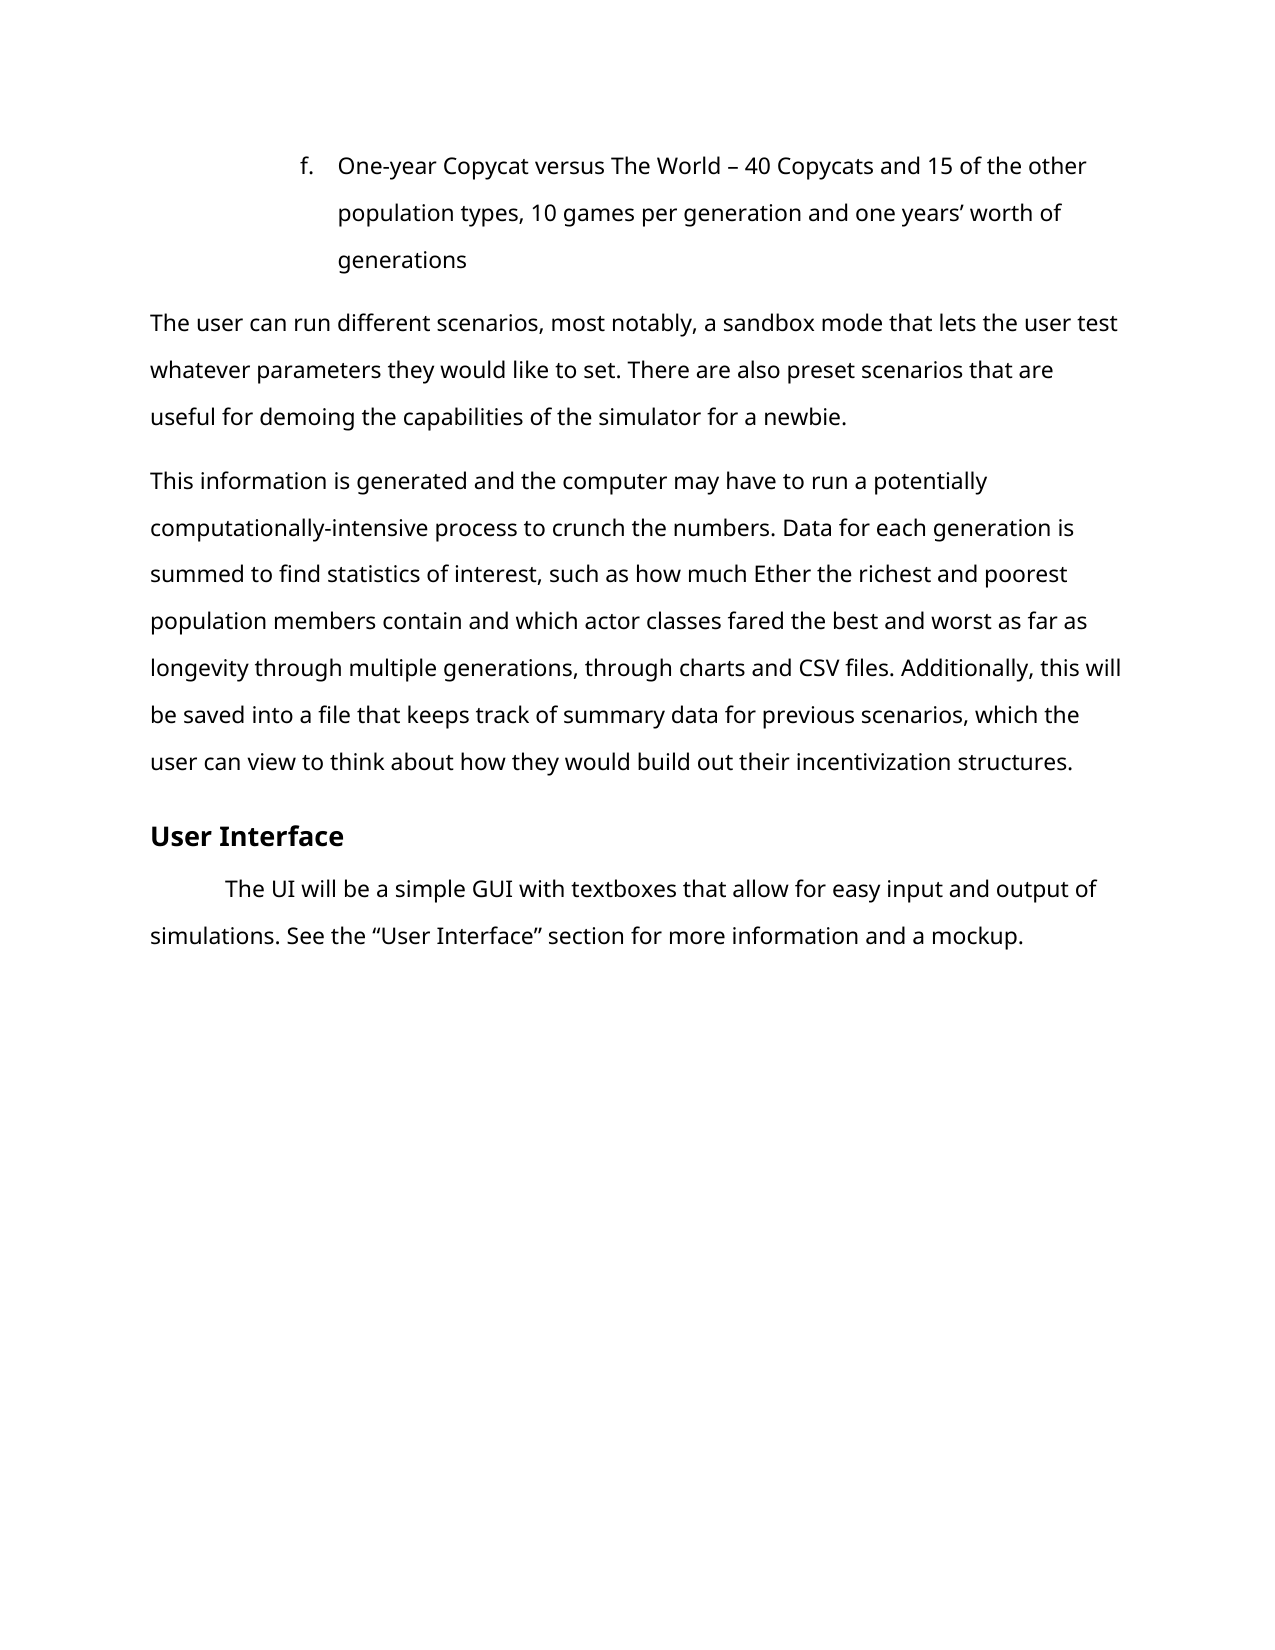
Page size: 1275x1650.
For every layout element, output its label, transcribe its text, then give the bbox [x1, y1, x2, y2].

subtitle User Interface [150, 818, 1125, 854]
text The UI will be a simple GUI with textboxes that allow for easy input and output of simulations. See the “User Interface” section for more information and a mockup. [150, 873, 1125, 951]
text The user can run different scenarios, most notably, a sandbox mode that lets the user test whatever parameters they would like to set. There are also preset scenarios that are useful for demoing the capabilities of the simulator for a newbie. [150, 307, 1125, 432]
text This information is generated and the computer may have to run a potentially computationally-intensive process to crunch the numbers. Data for each generation is summed to find statistics of interest, such as how much Ether the richest and poorest population members contain and which actor classes fared the best and worst as far as longevity through multiple generations, through charts and CSV files. Additionally, this will be saved into a file that keeps track of summary data for previous scenarios, which the user can view to think about how they would build out their incentivization structures. [150, 464, 1125, 777]
list One-year Copycat versus The World – 40 Copycats and 15 of the other population types, 10 games per generation and one years’ worth of generations [300, 150, 1125, 275]
